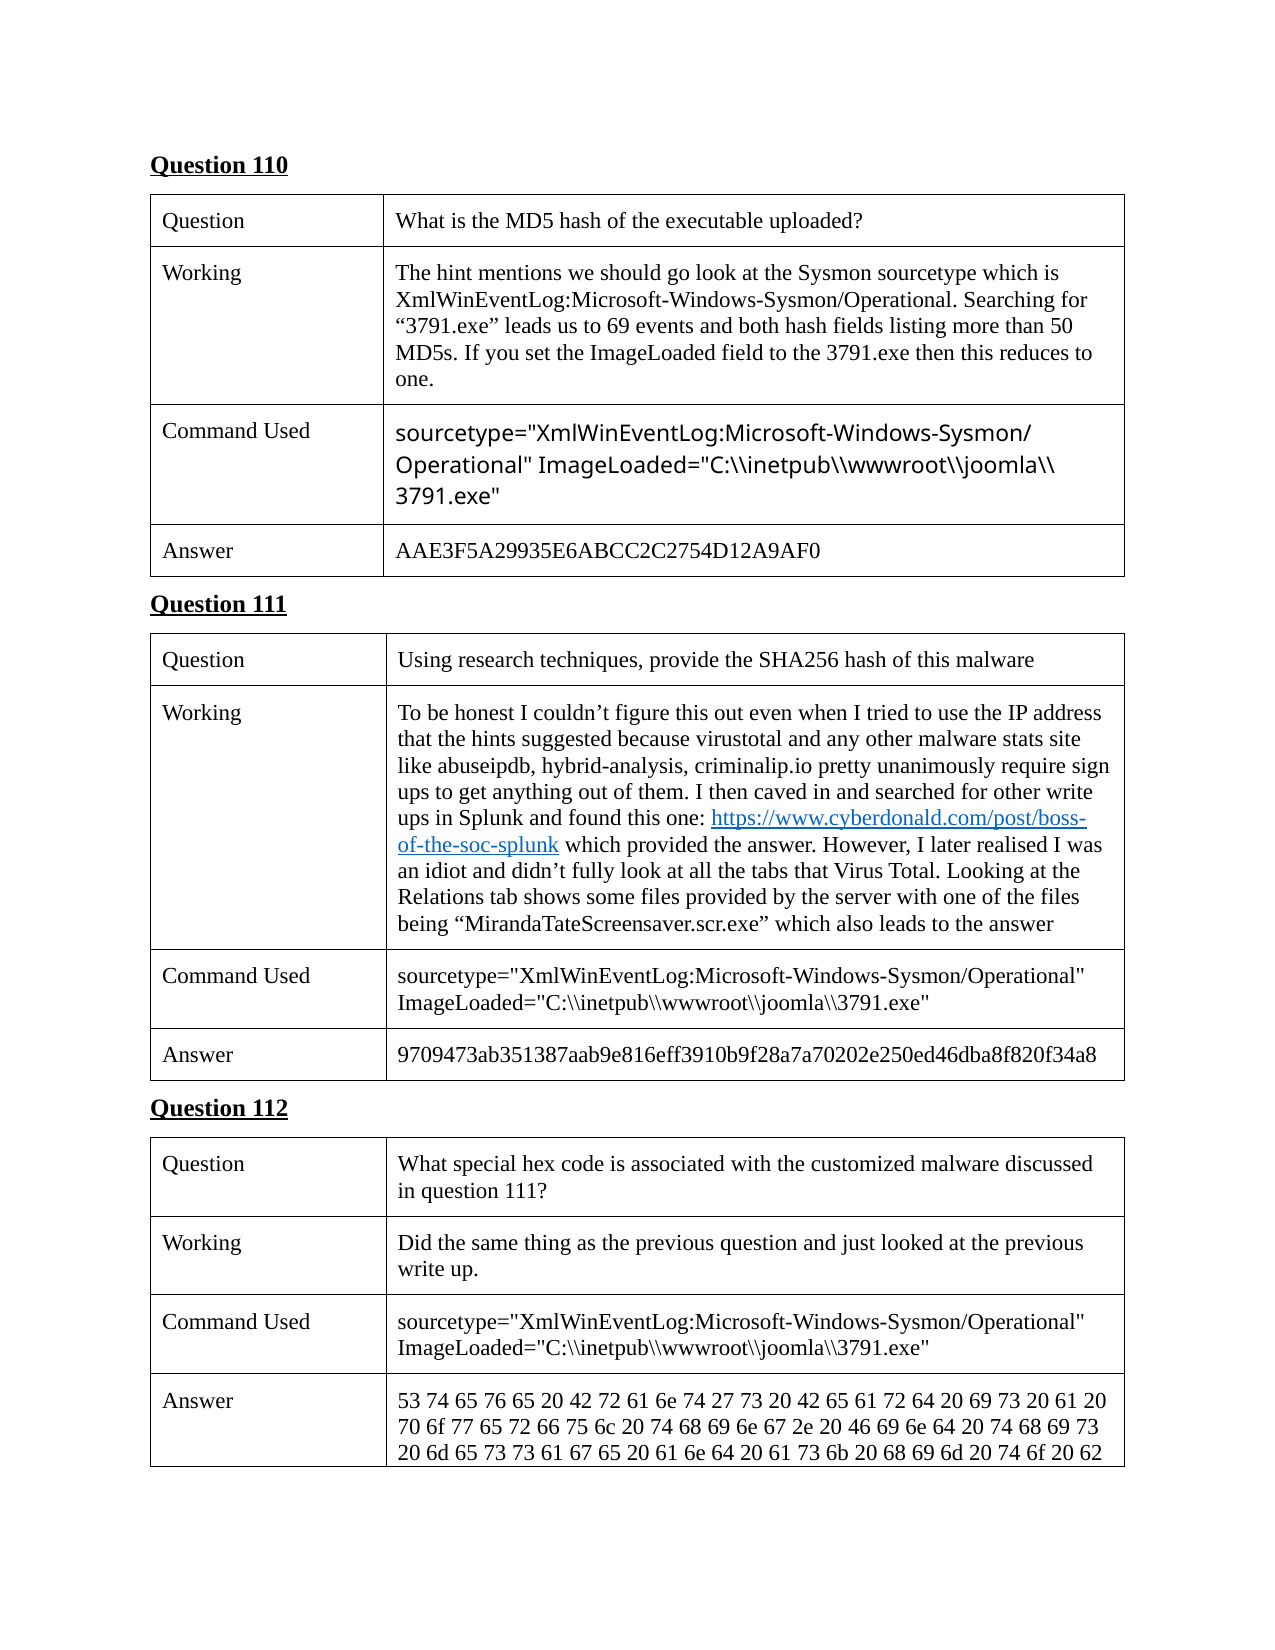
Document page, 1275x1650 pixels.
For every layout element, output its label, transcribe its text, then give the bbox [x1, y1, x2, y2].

table_cell 9709473ab351387aab9e816eff3910b9f28a7a70202e250ed46dba8f820f34a8 [387, 1029, 1124, 1080]
table_cell The hint mentions we should go look at the Sysmon sourcetype which is XmlWinEventLog:Microsoft-Windows-Sysmon/Operational. Searching for “3791.exe” leads us to 69 events and both hash fields listing more than 50 MD5s. If you set the ImageLoaded field to the 3791.exe then this reduces to one. [384, 247, 1124, 404]
table_cell Command Used [151, 405, 383, 523]
table_cell To be honest I couldn’t figure this out even when I tried to use the IP address that the hints suggested because virustotal and any other malware stats site like abuseipdb, hybrid-analysis, criminalip.io pretty unanimously require sign ups to get anything out of them. I then caved in and searched for other write ups in Splunk and found this one: https://www.cyberdonald.com/post/boss-of-the-soc-splunk which provided the answer. However, I later realised I was an idiot and didn’t fully look at all the tabs that Virus Total. Looking at the Relations tab shows some files provided by the server with one of the files being “MirandaTateScreensaver.scr.exe” which also leads to the answer [387, 686, 1124, 949]
table_header Question [151, 195, 383, 246]
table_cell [387, 1374, 1124, 1466]
table_header Question [151, 634, 386, 685]
table_cell Command Used [151, 1295, 386, 1373]
table_header What is the MD5 hash of the executable uploaded? [384, 195, 1124, 246]
table_cell Working [151, 686, 386, 949]
text Question 110 [150, 150, 1125, 179]
table_cell Working [151, 1217, 386, 1294]
table_cell sourcetype="XmlWinEventLog:Microsoft-Windows-Sysmon/Operational" ImageLoaded="C:\\inetpub\\wwwroot\\joomla\\3791.exe" [387, 1295, 1124, 1373]
table_header Using research techniques, provide the SHA256 hash of this malware [387, 634, 1124, 685]
table_cell sourcetype="XmlWinEventLog:Microsoft-Windows-Sysmon/Operational" ImageLoaded="C:\\inetpub\\wwwroot\\joomla\\3791.exe" [384, 405, 1124, 523]
table_cell Command Used [151, 950, 386, 1027]
table_cell Did the same thing as the previous question and just looked at the previous write up. [387, 1217, 1124, 1294]
table_cell Answer [151, 1029, 386, 1080]
text Question 112 [150, 1093, 1125, 1122]
text Question 111 [150, 589, 1125, 618]
table_cell Answer [151, 525, 383, 576]
table_cell sourcetype="XmlWinEventLog:Microsoft-Windows-Sysmon/Operational" ImageLoaded="C:\\inetpub\\wwwroot\\joomla\\3791.exe" [387, 950, 1124, 1027]
table_cell Working [151, 247, 383, 404]
table_header Question [151, 1138, 386, 1216]
table_cell Answer [151, 1374, 386, 1466]
table_cell AAE3F5A29935E6ABCC2C2754D12A9AF0 [384, 525, 1124, 576]
table_header What special hex code is associated with the customized malware discussed in question 111? [387, 1138, 1124, 1216]
